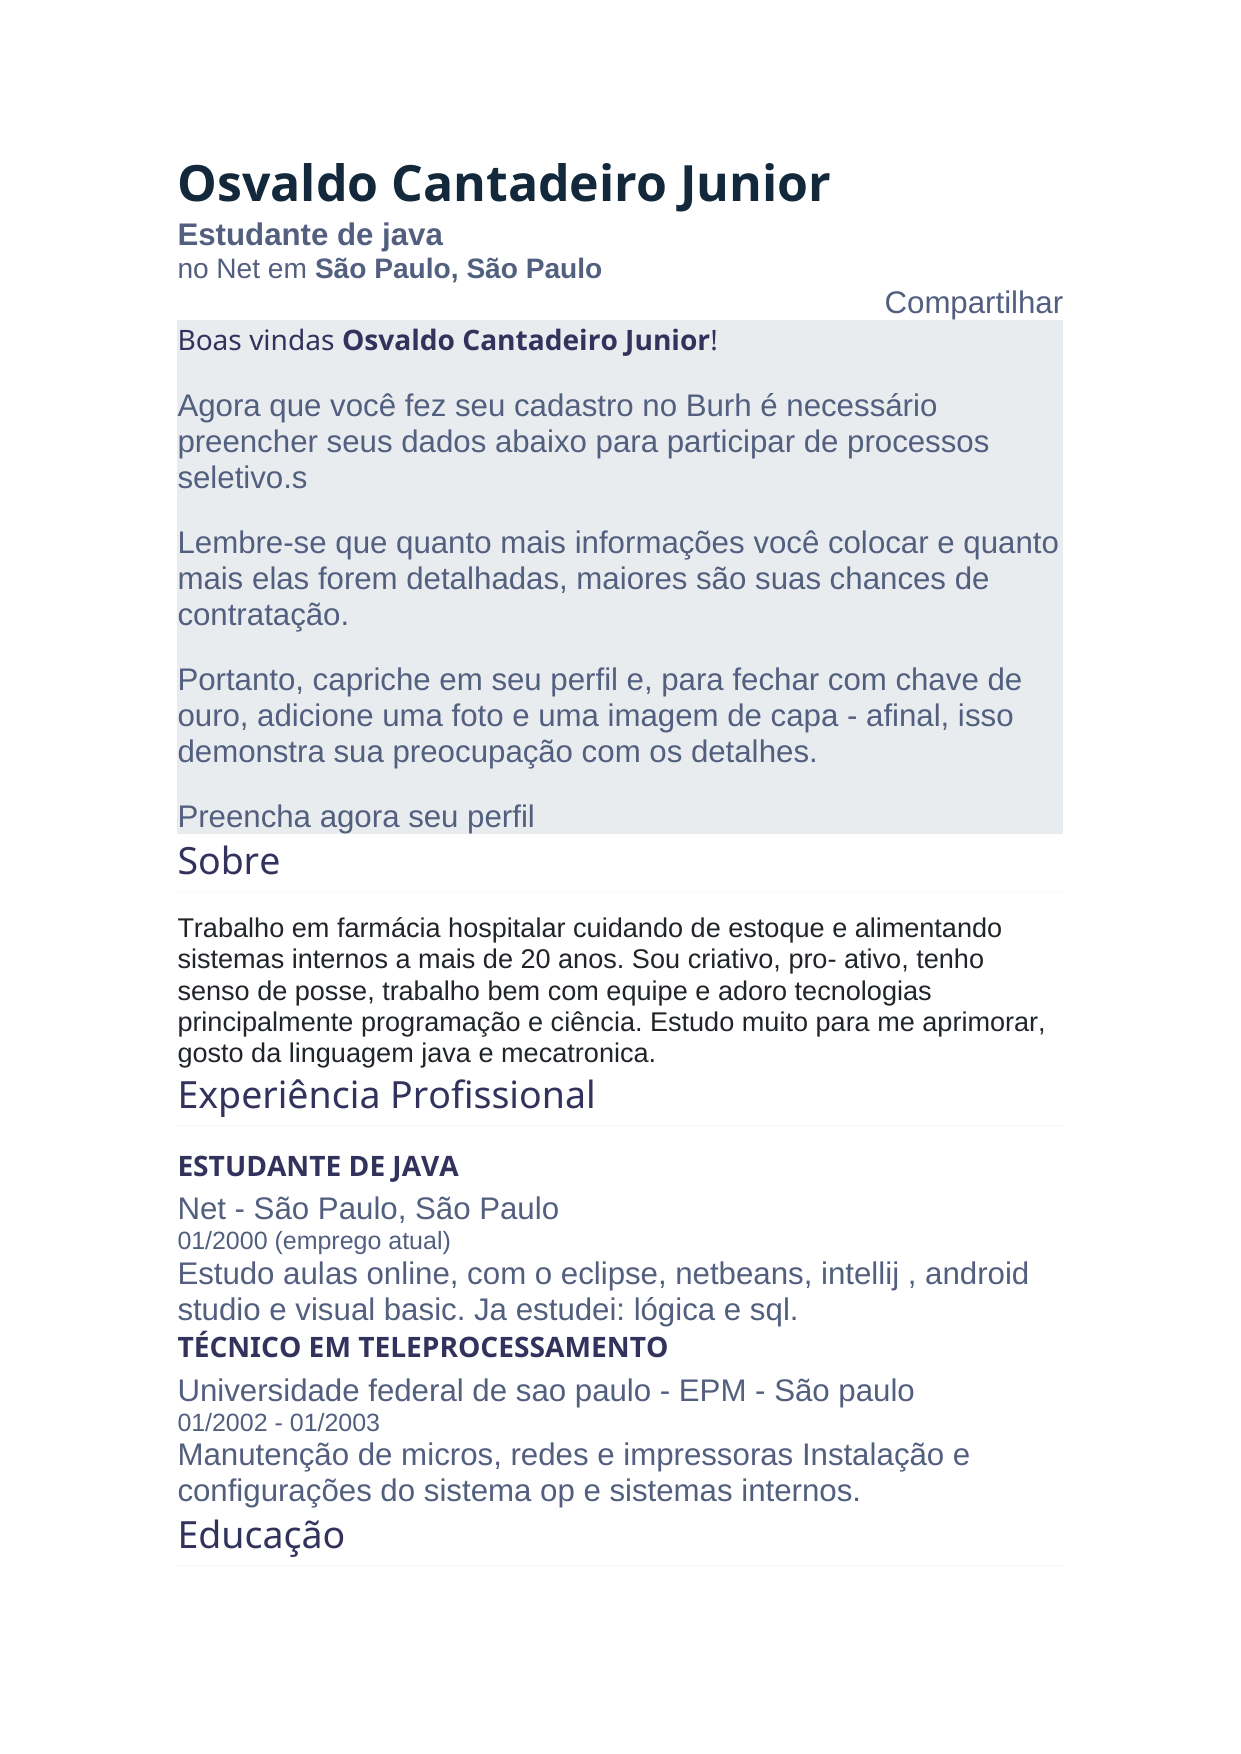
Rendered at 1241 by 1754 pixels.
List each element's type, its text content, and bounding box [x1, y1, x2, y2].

text Experiência Profissional [177, 1068, 1063, 1125]
text ESTUDANTE DE JAVA [177, 1146, 1063, 1184]
text Trabalho em farmácia hospitalar cuidando de estoque e alimentando sistemas internos a mais de 20 anos. Sou criativo, pro- ativo, tenho senso de posse, trabalho bem com equipe e adoro tecnologias principalmente programação e ciência. Estudo muito para me aprimorar, gosto da linguagem java e mecatronica. [177, 912, 1063, 1068]
text Educação [177, 1508, 1063, 1565]
text Osvaldo Cantadeiro Junior [177, 148, 1063, 216]
text Lembre-se que quanto mais informações você colocar e quanto mais elas forem detalhadas, maiores são suas chances de contratação. [177, 524, 1063, 632]
text Agora que você fez seu cadastro no Burh é necessário preencher seus dados abaixo para participar de processos seletivo.s [177, 387, 1063, 495]
text no Net em São Paulo, São Paulo [177, 252, 1063, 284]
text Sobre [177, 834, 1063, 892]
text Portanto, capriche em seu perfil e, para fechar com chave de ouro, adicione uma foto e uma imagem de capa - afinal, isso demonstra sua preocupação com os detalhes. [177, 661, 1063, 769]
text Estudo aulas online, com o eclipse, netbeans, intellij , android studio e visual basic. Ja estudei: lógica e sql. [177, 1255, 1063, 1327]
text Estudante de java [177, 216, 1063, 252]
text Compartilhar [177, 284, 1063, 320]
text Preencha agora seu perfil [177, 798, 1063, 834]
text Universidade federal de sao paulo - EPM - São paulo [177, 1372, 1063, 1407]
text TÉCNICO EM TELEPROCESSAMENTO [177, 1327, 1063, 1365]
text Boas vindas Osvaldo Cantadeiro Junior! [177, 320, 1063, 358]
text Net - São Paulo, São Paulo [177, 1190, 1063, 1226]
text Manutenção de micros, redes e impressoras Instalação e configurações do sistema op e sistemas internos. [177, 1436, 1063, 1508]
text 01/2002 - 01/2003 [177, 1407, 1063, 1436]
text 01/2000 (emprego atual) [177, 1226, 1063, 1255]
